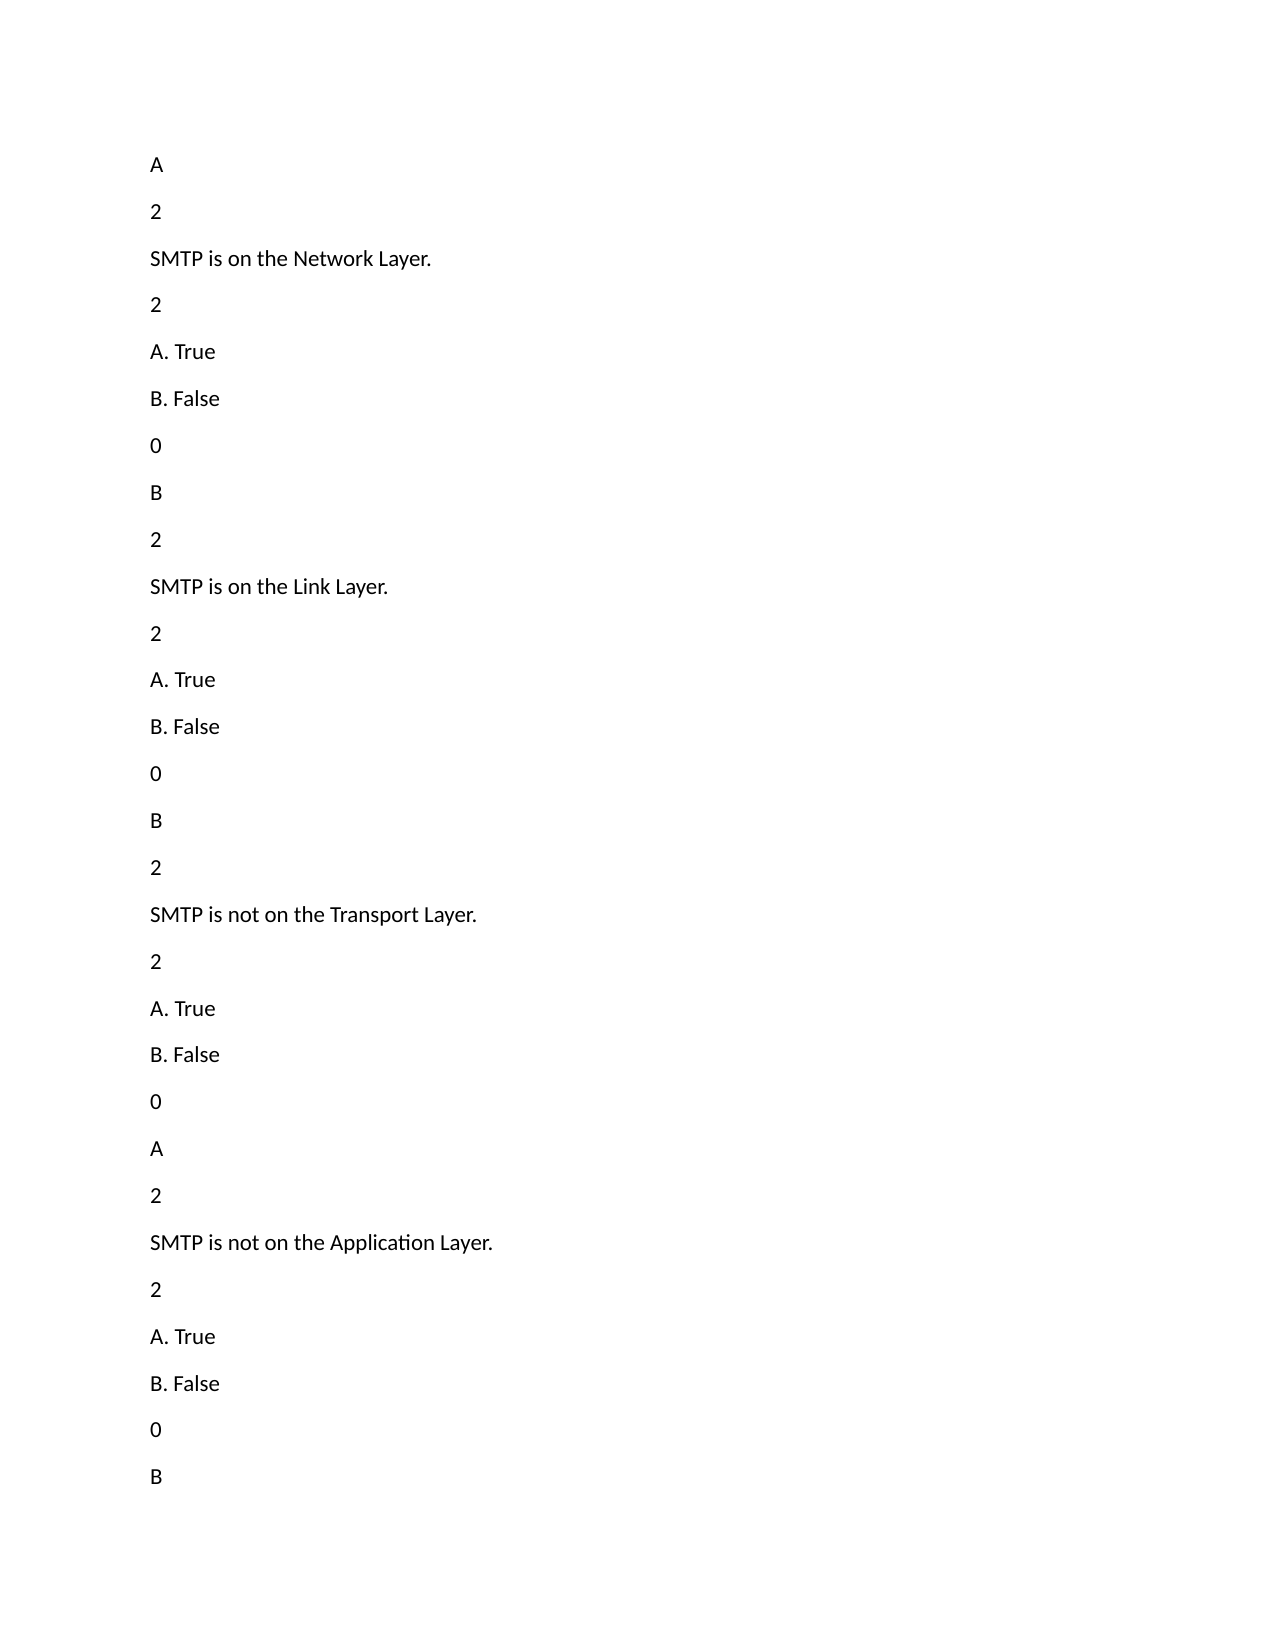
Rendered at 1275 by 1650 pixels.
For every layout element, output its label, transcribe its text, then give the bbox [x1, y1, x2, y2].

text 2 [150, 525, 1125, 553]
text B. False [150, 384, 1125, 412]
text B. False [150, 1369, 1125, 1397]
text SMTP is not on the Application Layer. [150, 1228, 1125, 1256]
text A. True [150, 337, 1125, 366]
text 2 [150, 291, 1125, 319]
text 2 [150, 619, 1125, 647]
text 0 [150, 1087, 1125, 1116]
text A. True [150, 666, 1125, 694]
text 2 [150, 1275, 1125, 1303]
text 2 [150, 947, 1125, 975]
text A. True [150, 1322, 1125, 1350]
text B [150, 806, 1125, 834]
text B [150, 478, 1125, 506]
text A. True [150, 994, 1125, 1022]
text SMTP is on the Network Layer. [150, 244, 1125, 272]
text 0 [150, 431, 1125, 459]
text 2 [150, 853, 1125, 881]
text B. False [150, 1041, 1125, 1069]
text A [150, 1134, 1125, 1162]
text B. False [150, 712, 1125, 741]
text SMTP is on the Link Layer. [150, 572, 1125, 600]
text 0 [150, 1416, 1125, 1444]
text 0 [150, 759, 1125, 787]
text B [150, 1462, 1125, 1491]
text SMTP is not on the Transport Layer. [150, 900, 1125, 928]
text A [150, 150, 1125, 178]
text 2 [150, 1181, 1125, 1209]
text 2 [150, 197, 1125, 225]
